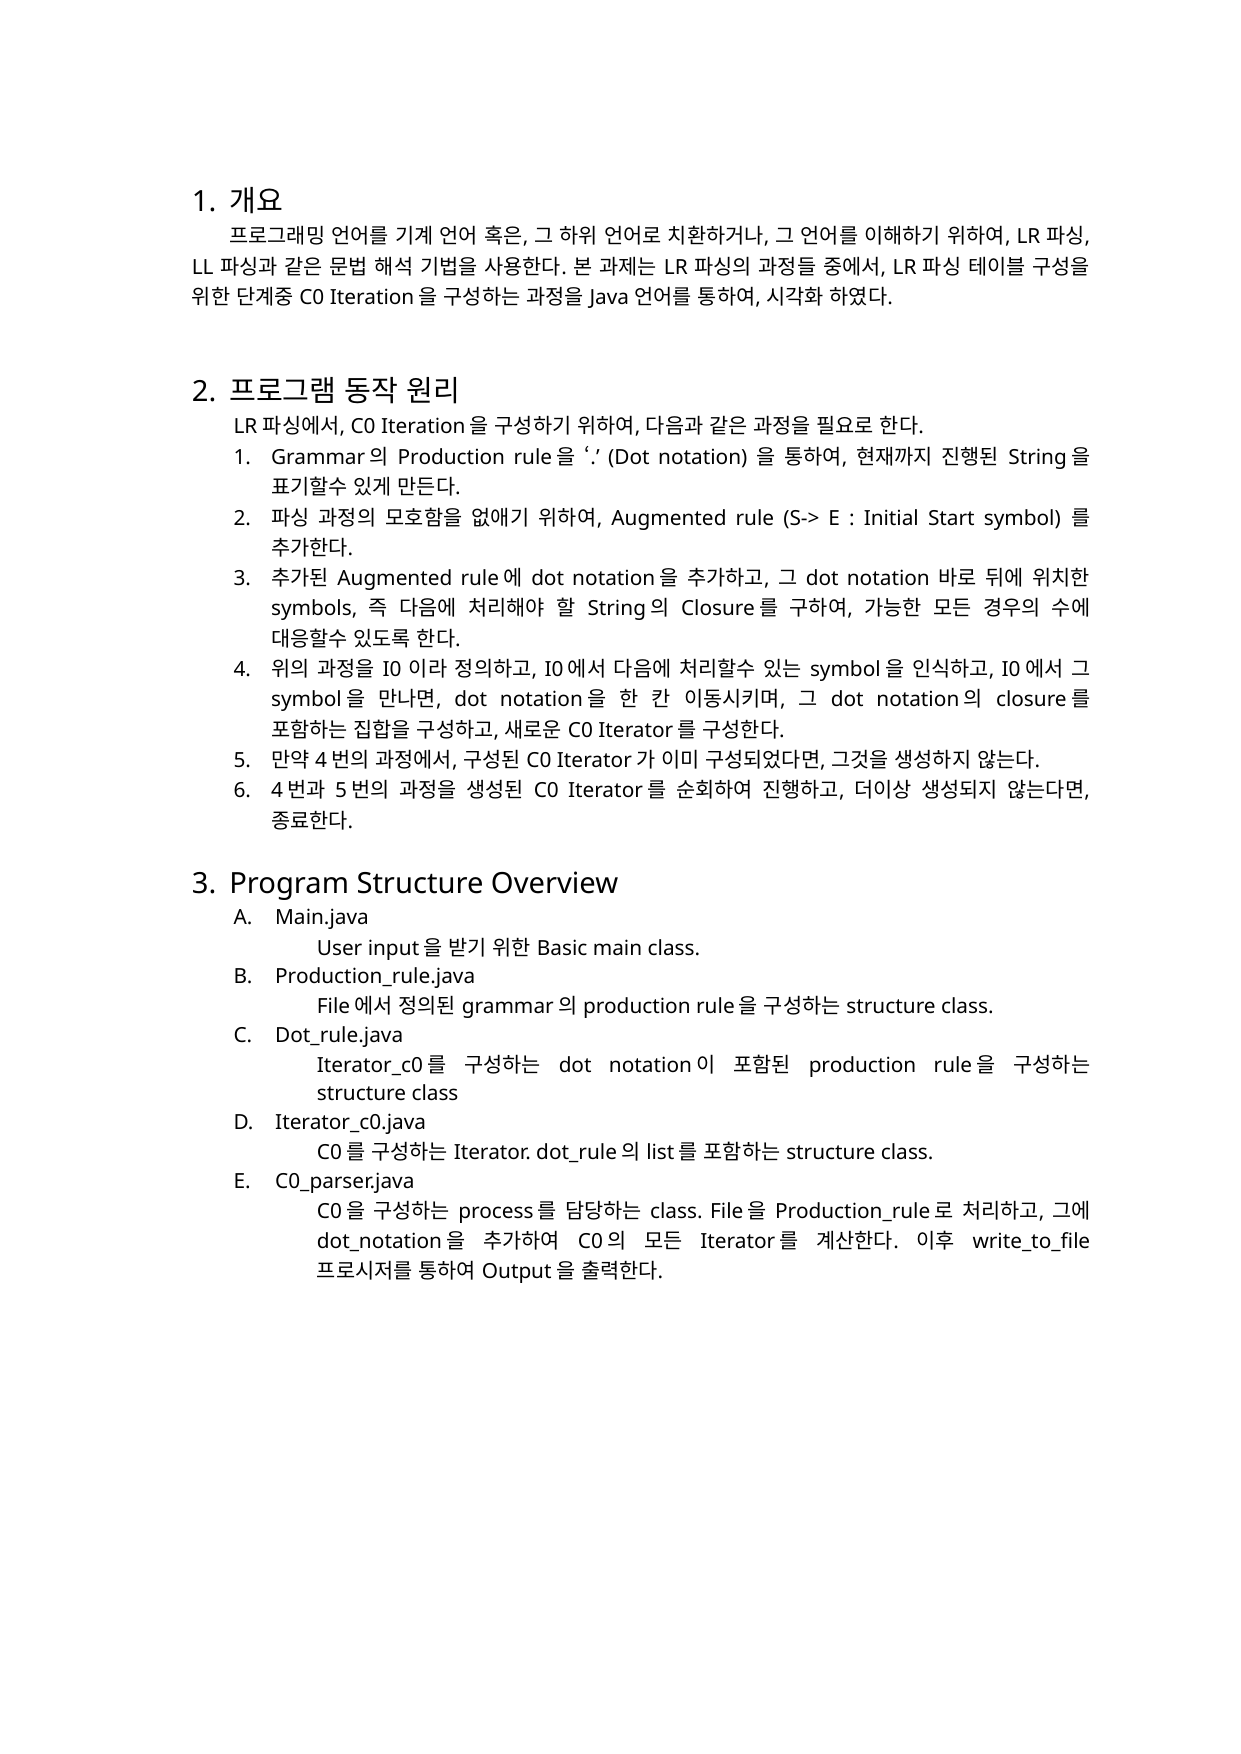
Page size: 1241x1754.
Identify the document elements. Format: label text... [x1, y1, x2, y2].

text User input을 받기 위한 Basic main class. [271, 931, 1090, 961]
list 만약 4번의 과정에서, 구성된 C0 Iterator가 이미 구성되었다면, 그것을 생성하지 않는다. [233, 743, 1090, 773]
list Program Structure Overview [192, 863, 1090, 902]
list Production_rule.java [233, 961, 1090, 989]
text Iterator_c0를 구성하는 dot notation이 포함된 production rule을 구성하는 structure class [317, 1048, 1090, 1107]
list Grammar의 Production rule을 ‘.’ (Dot notation) 을 통하여, 현재까지 진행된 String을 표기할수 있게 만든다. [233, 440, 1090, 501]
text LR 파싱에서, C0 Iteration을 구성하기 위하여, 다음과 같은 과정을 필요로 한다. [229, 410, 1090, 440]
list 추가된 Augmented rule에 dot notation을 추가하고, 그 dot notation 바로 뒤에 위치한 symbols, 즉 다음에 처리해야 할 String의 Closure를 구하여, 가능한 모든 경우의 수에 대응할수 있도록 한다. [233, 561, 1090, 652]
text File에서 정의된 grammar의 production rule을 구성하는 structure class. [233, 989, 1090, 1020]
text 프로그래밍 언어를 기계 언어 혹은, 그 하위 언어로 치환하거나, 그 언어를 이해하기 위하여, LR 파싱, LL 파싱과 같은 문법 해석 기법을 사용한다. 본 과제는 LR 파싱의 과정들 중에서, LR 파싱 테이블 구성을 위한 단계중 C0 Iteration을 구성하는 과정을 Java 언어를 통하여, 시각화 하였다. [192, 219, 1090, 311]
list Dot_rule.java [233, 1020, 1090, 1048]
list 위의 과정을 I0 이라 정의하고, I0에서 다음에 처리할수 있는 symbol을 인식하고, I0에서 그 symbol을 만나면, dot notation을 한 칸 이동시키며, 그 dot notation의 closure를 포함하는 집합을 구성하고, 새로운 C0 Iterator를 구성한다. [233, 652, 1090, 743]
list C0_parser.java [233, 1166, 1090, 1194]
list 개요 [192, 177, 1090, 219]
list Main.java [233, 902, 1090, 931]
text C0을 구성하는 process를 담당하는 class. File을 Production_rule로 처리하고, 그에 dot_notation을 추가하여 C0의 모든 Iterator를 계산한다. 이후 write_to_file 프로시저를 통하여 Output을 출력한다. [317, 1194, 1090, 1285]
text C0를 구성하는 Iterator. dot_rule의 list를 포함하는 structure class. [317, 1135, 1090, 1166]
list 파싱 과정의 모호함을 없애기 위하여, Augmented rule (S-> E : Initial Start symbol) 를 추가한다. [233, 501, 1090, 561]
list Iterator_c0.java [233, 1107, 1090, 1135]
list 4번과 5번의 과정을 생성된 C0 Iterator를 순회하여 진행하고, 더이상 생성되지 않는다면, 종료한다. [233, 773, 1090, 834]
list 프로그램 동작 원리 [192, 367, 1090, 410]
